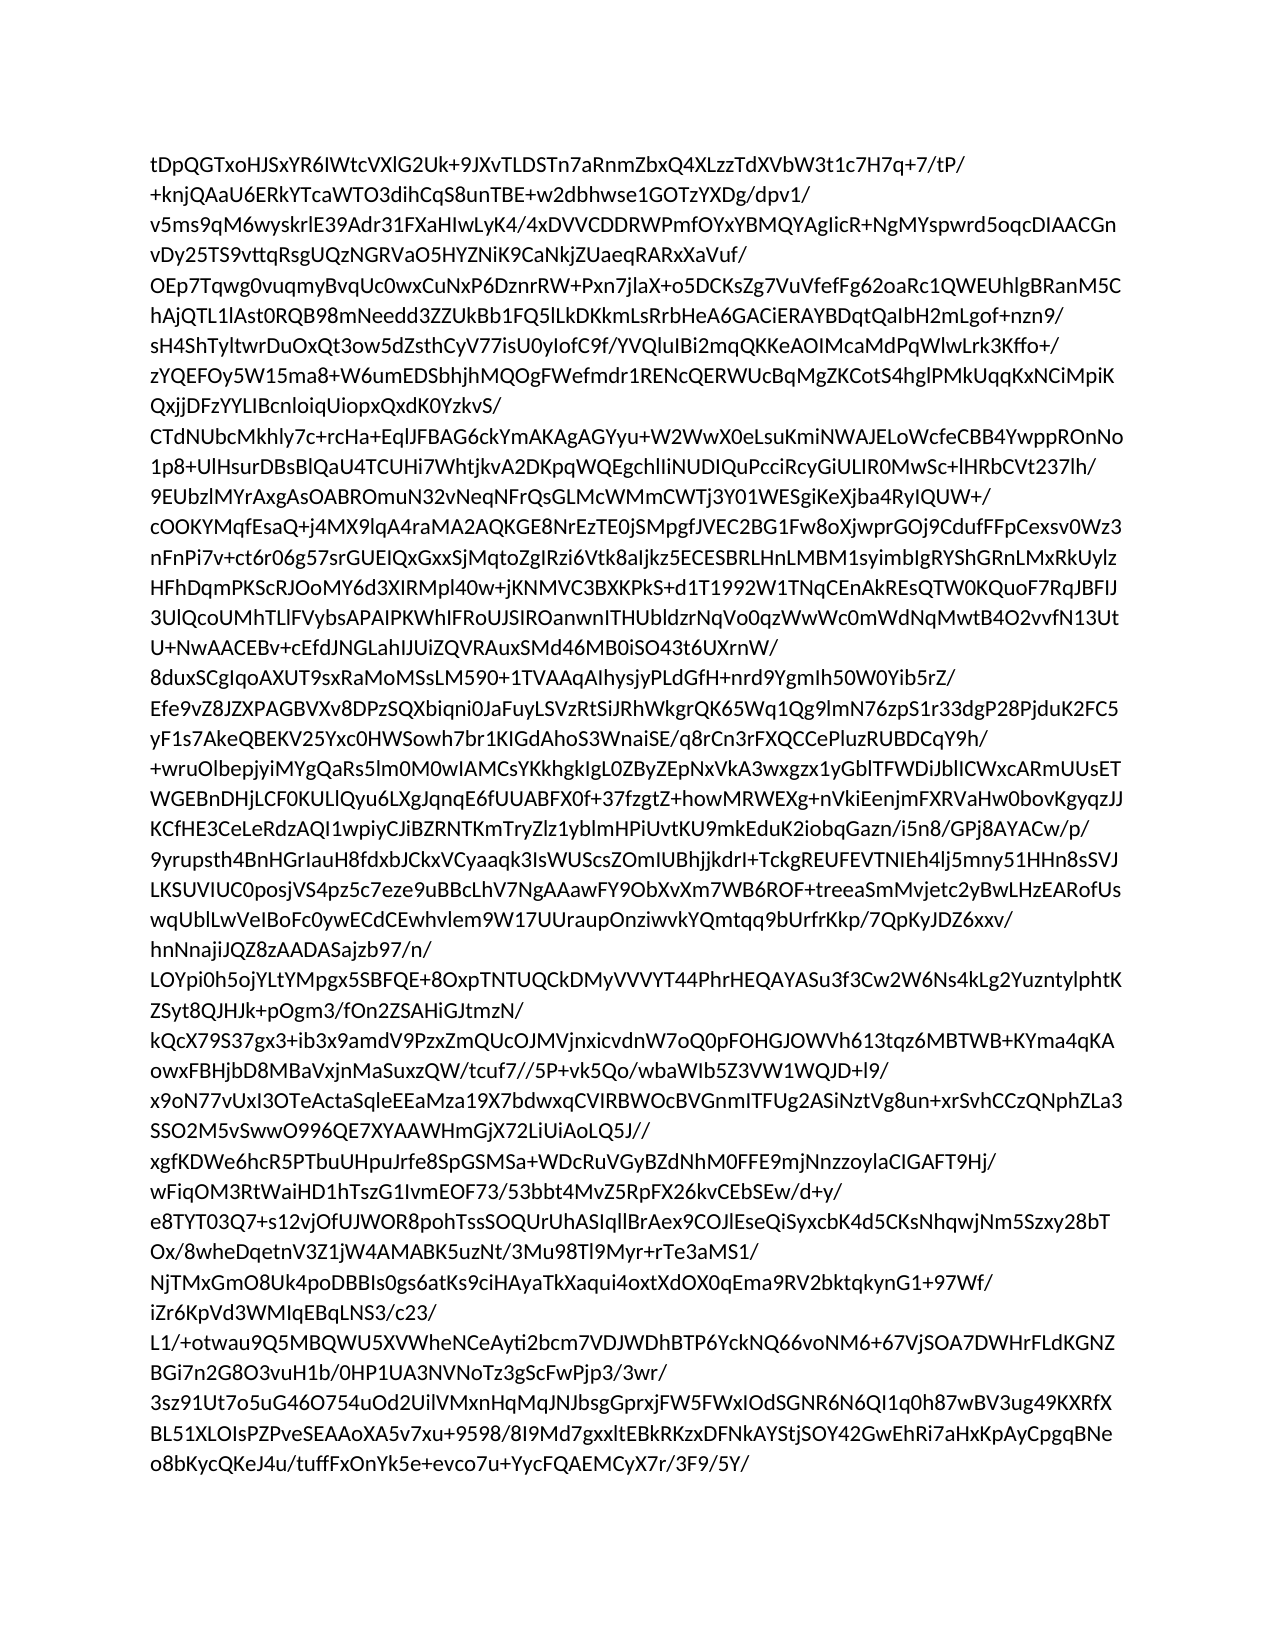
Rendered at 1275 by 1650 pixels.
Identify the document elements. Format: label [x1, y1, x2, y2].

text [150, 150, 1125, 1477]
